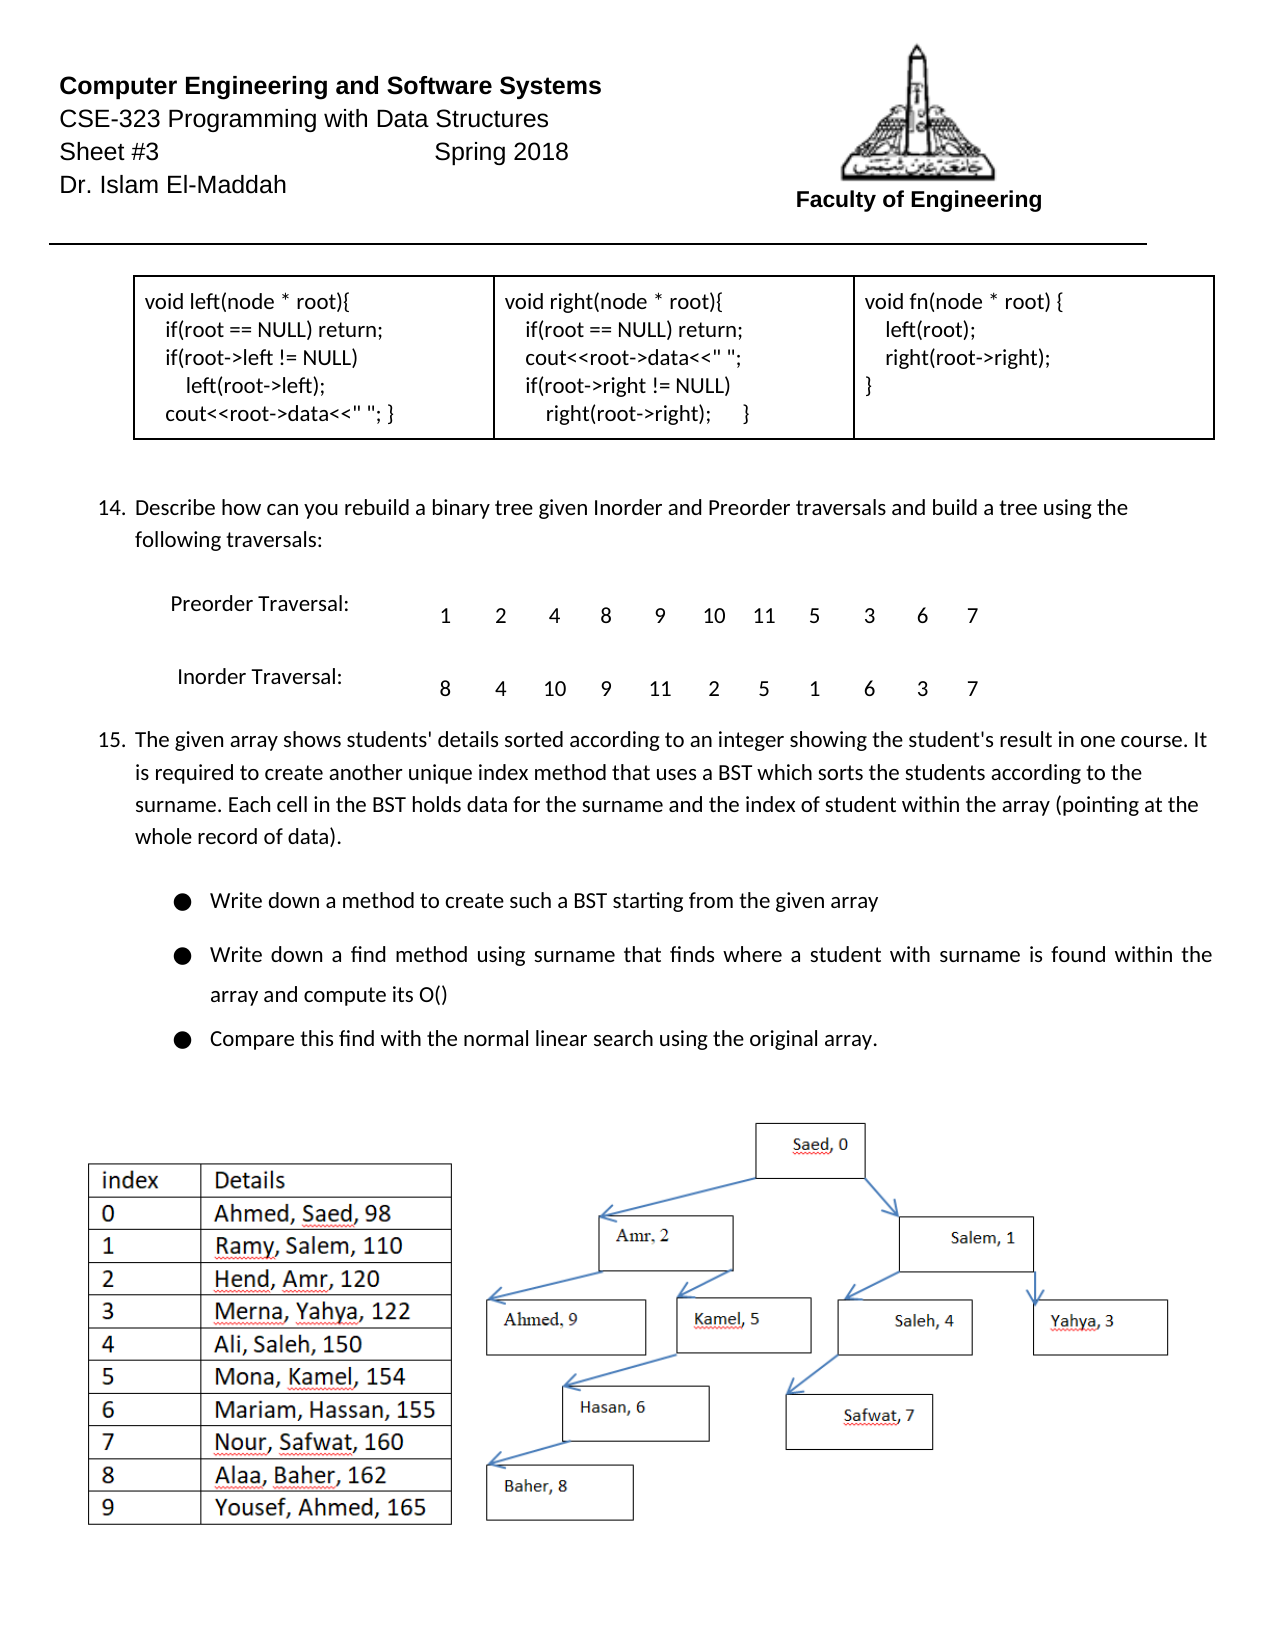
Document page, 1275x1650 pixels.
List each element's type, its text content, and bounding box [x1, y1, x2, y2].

table_header 10 [689, 578, 739, 652]
table_cell 6 [840, 652, 898, 725]
table_cell 2 [689, 652, 739, 725]
picture [60, 1098, 1215, 1557]
table_cell 5 [739, 652, 789, 725]
table_header void left(node * root){ if(root == NULL) return; if(root->left != NULL) left(root->left); cout<<root->data<<" "; } [135, 277, 493, 438]
table_header 4 [528, 578, 581, 652]
picture [836, 40, 1002, 183]
table_header 3 [840, 578, 898, 652]
table_cell 9 [581, 652, 631, 725]
table_cell 4 [473, 652, 528, 725]
list Compare this find with the normal linear search using the original array. [172, 1012, 1215, 1059]
list The given array shows students' details sorted according to an integer showing the student's result in one course. It is required to create another unique index method that uses a BST which sorts the students according to the surname. Each cell in the BST holds data for the surname and the index of student within the array (pointing at the whole record of data). [97, 725, 1215, 850]
list Describe how can you rebuild a binary tree given Inorder and Preorder traversals and build a tree using the following traversals: [97, 493, 1215, 553]
table_header Preorder Traversal: [28, 578, 417, 652]
table_header 8 [581, 578, 631, 652]
table_header 5 [789, 578, 840, 652]
table_cell 3 [898, 652, 947, 725]
table_header 7 [947, 578, 998, 652]
table_header void right(node * root){ if(root == NULL) return; cout<<root->data<<" "; if(root->right != NULL) right(root->right); } [495, 277, 853, 438]
table_header void fn(node * root) { left(root); right(root->right); } [855, 277, 1213, 438]
table_cell 8 [417, 652, 473, 725]
table_cell Inorder Traversal: [28, 652, 417, 725]
table_cell 10 [528, 652, 581, 725]
table_header 6 [898, 578, 947, 652]
table_cell 7 [947, 652, 998, 725]
table_cell 1 [789, 652, 840, 725]
table_header 9 [631, 578, 689, 652]
table_header 11 [739, 578, 789, 652]
table_header 1 [417, 578, 473, 652]
table_header 2 [473, 578, 528, 652]
list Write down a find method using surname that finds where a student with surname is found within the array and compute its O() [172, 929, 1215, 1008]
list Write down a method to create such a BST starting from the given array [172, 875, 1215, 922]
table_cell 11 [631, 652, 689, 725]
